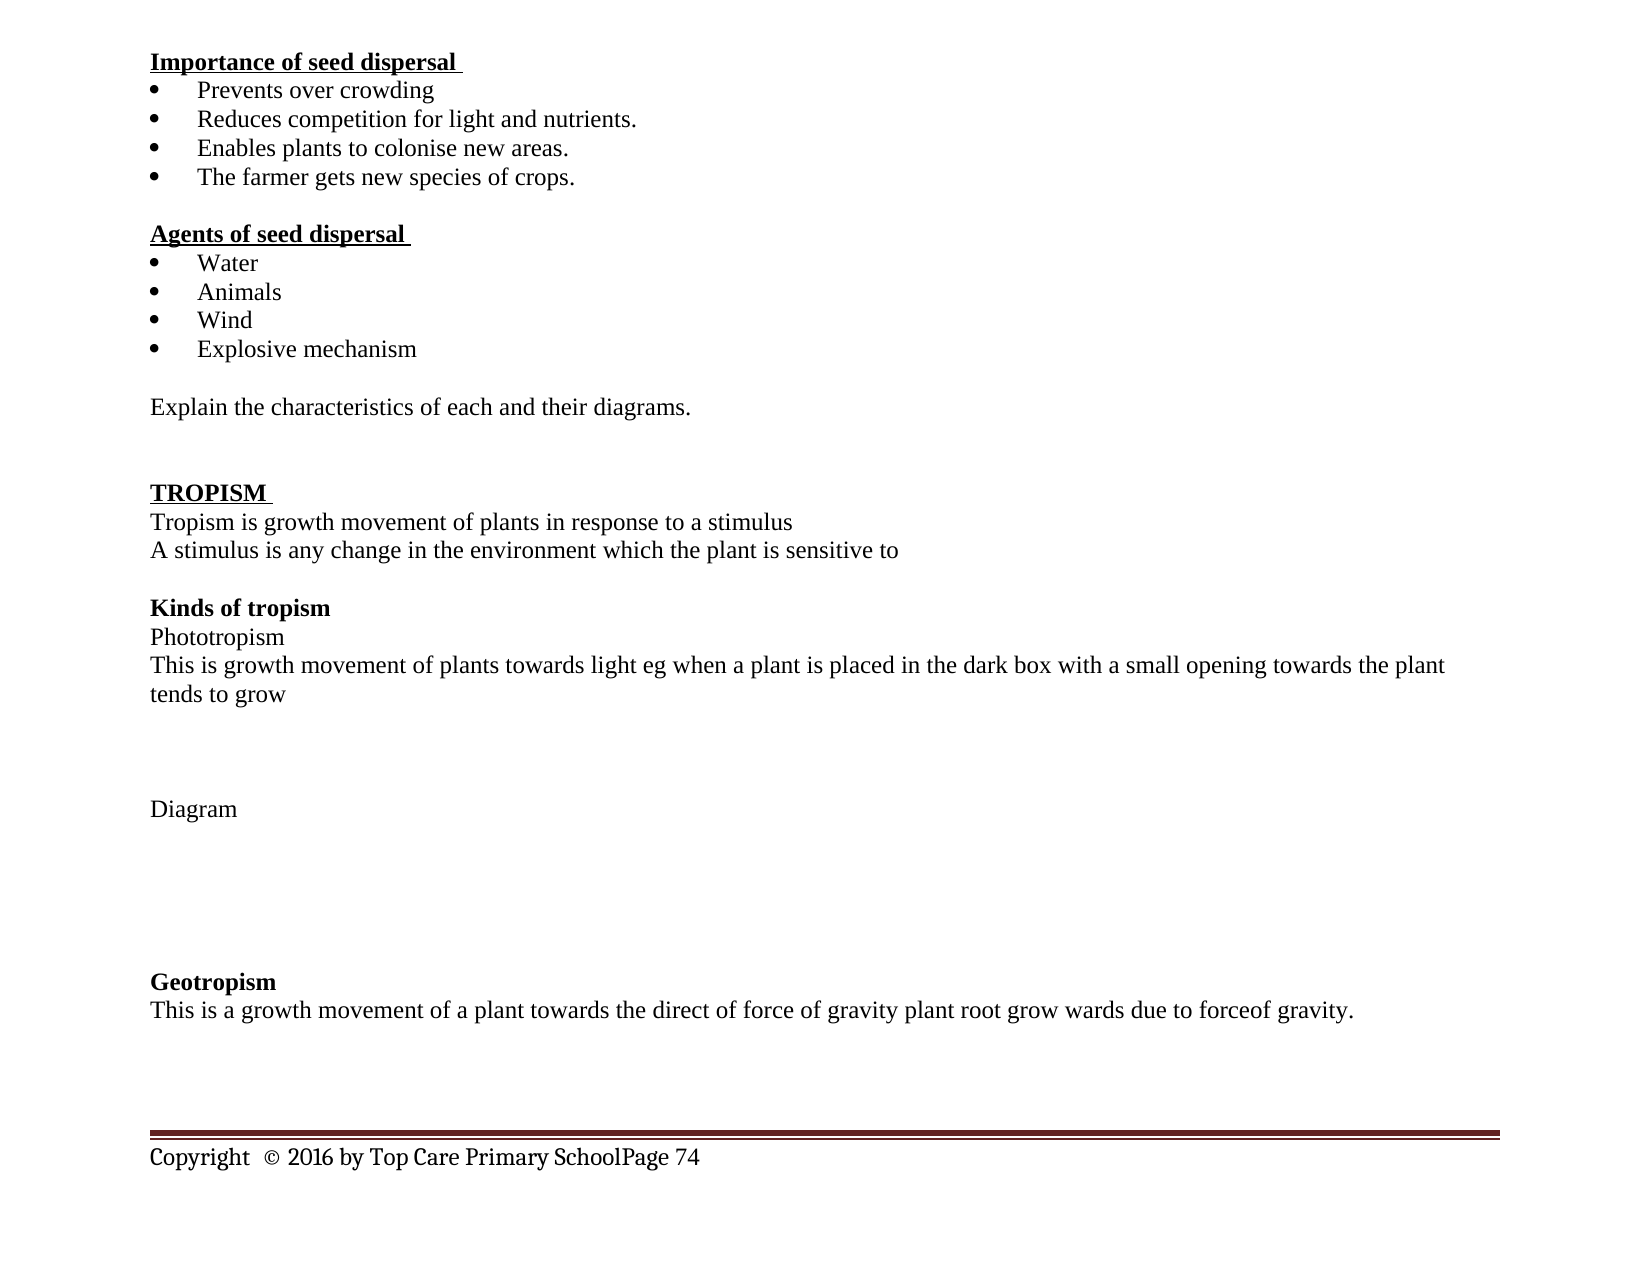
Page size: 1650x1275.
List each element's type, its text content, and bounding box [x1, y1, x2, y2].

text Agents of seed dispersal [150, 219, 1500, 248]
text This is growth movement of plants towards light eg when a plant is placed in the dark box with a small opening towards the plant tends to grow [150, 651, 1500, 708]
list Enables plants to colonise new areas. [150, 133, 1500, 162]
list Wind [150, 306, 1500, 334]
text Geotropism [150, 967, 1500, 996]
list Reduces competition for light and nutrients. [150, 104, 1500, 133]
list Water [150, 248, 1500, 277]
list The farmer gets new species of crops. [150, 162, 1500, 191]
text TROPISM [150, 478, 1500, 507]
text Kinds of tropism [150, 593, 1500, 622]
list Explosive mechanism [150, 334, 1500, 363]
text Phototropism [150, 622, 1500, 651]
text Importance of seed dispersal [150, 47, 1500, 76]
text A stimulus is any change in the environment which the plant is sensitive to [150, 536, 1500, 564]
text This is a growth movement of a plant towards the direct of force of gravity plant root grow wards due to forceof gravity. [150, 996, 1500, 1024]
list Animals [150, 277, 1500, 306]
text Explain the characteristics of each and their diagrams. [150, 392, 1500, 421]
text Diagram [150, 794, 1500, 823]
list Prevents over crowding [150, 76, 1500, 104]
text Tropism is growth movement of plants in response to a stimulus [150, 507, 1500, 536]
